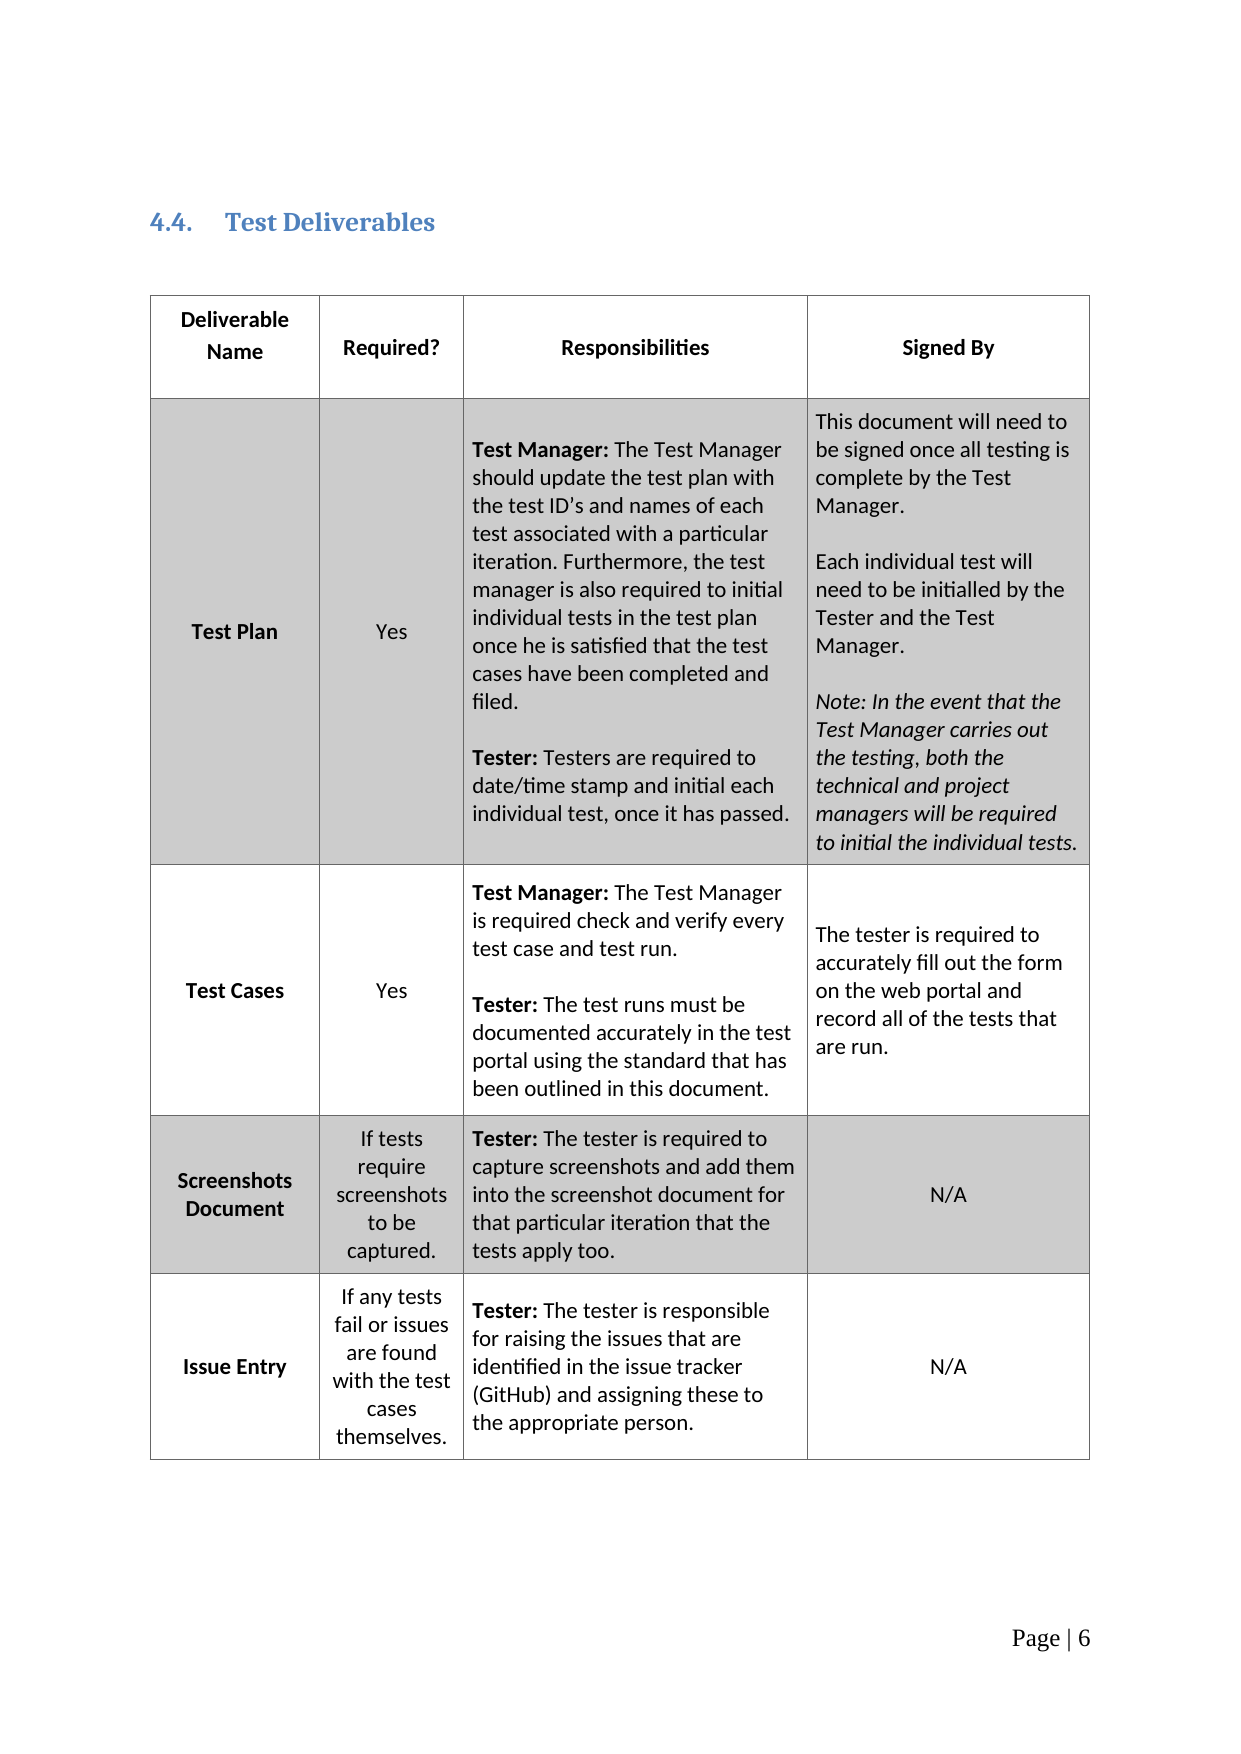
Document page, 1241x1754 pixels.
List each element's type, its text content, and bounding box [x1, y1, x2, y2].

table_cell Test Cases [151, 865, 319, 1115]
table_cell Tester: The tester is required to capture screenshots and add them into the screenshot document for that particular iteration that the tests apply too. [464, 1116, 807, 1273]
table_header Responsibilities [464, 296, 807, 398]
subtitle Test Deliverables [150, 207, 1090, 238]
table_cell If any tests fail or issues are found with the test cases themselves. [320, 1274, 463, 1459]
table_cell N/A [808, 1274, 1089, 1459]
table_cell Test Plan [151, 399, 319, 864]
table_cell Test Manager: The Test Manager is required check and verify every test case and test run. Tester: The test runs must be documented accurately in the test portal using the standard that has been outlined in this document. [464, 865, 807, 1115]
table_cell The tester is required to accurately fill out the form on the web portal and record all of the tests that are run. [808, 865, 1089, 1115]
table_cell Yes [320, 865, 463, 1115]
table_header Signed By [808, 296, 1089, 398]
table_header Required? [320, 296, 463, 398]
table_cell Test Manager: The Test Manager should update the test plan with the test ID’s and names of each test associated with a particular iteration. Furthermore, the test manager is also required to initial individual tests in the test plan once he is satisfied that the test cases have been completed and filed. Tester: Testers are required to date/time stamp and initial each individual test, once it has passed. [464, 399, 807, 864]
table_header Deliverable Name [151, 296, 319, 398]
table_cell Tester: The tester is responsible for raising the issues that are identified in the issue tracker (GitHub) and assigning these to the appropriate person. [464, 1274, 807, 1459]
table_cell N/A [808, 1116, 1089, 1273]
table_cell Issue Entry [151, 1274, 319, 1459]
table_cell Yes [320, 399, 463, 864]
table_cell This document will need to be signed once all testing is complete by the Test Manager. Each individual test will need to be initialled by the Tester and the Test Manager. Note: In the event that the Test Manager carries out the testing, both the technical and project managers will be required to initial the individual tests. [808, 399, 1089, 864]
table_cell Screenshots Document [151, 1116, 319, 1273]
table_cell If tests require screenshots to be captured. [320, 1116, 463, 1273]
